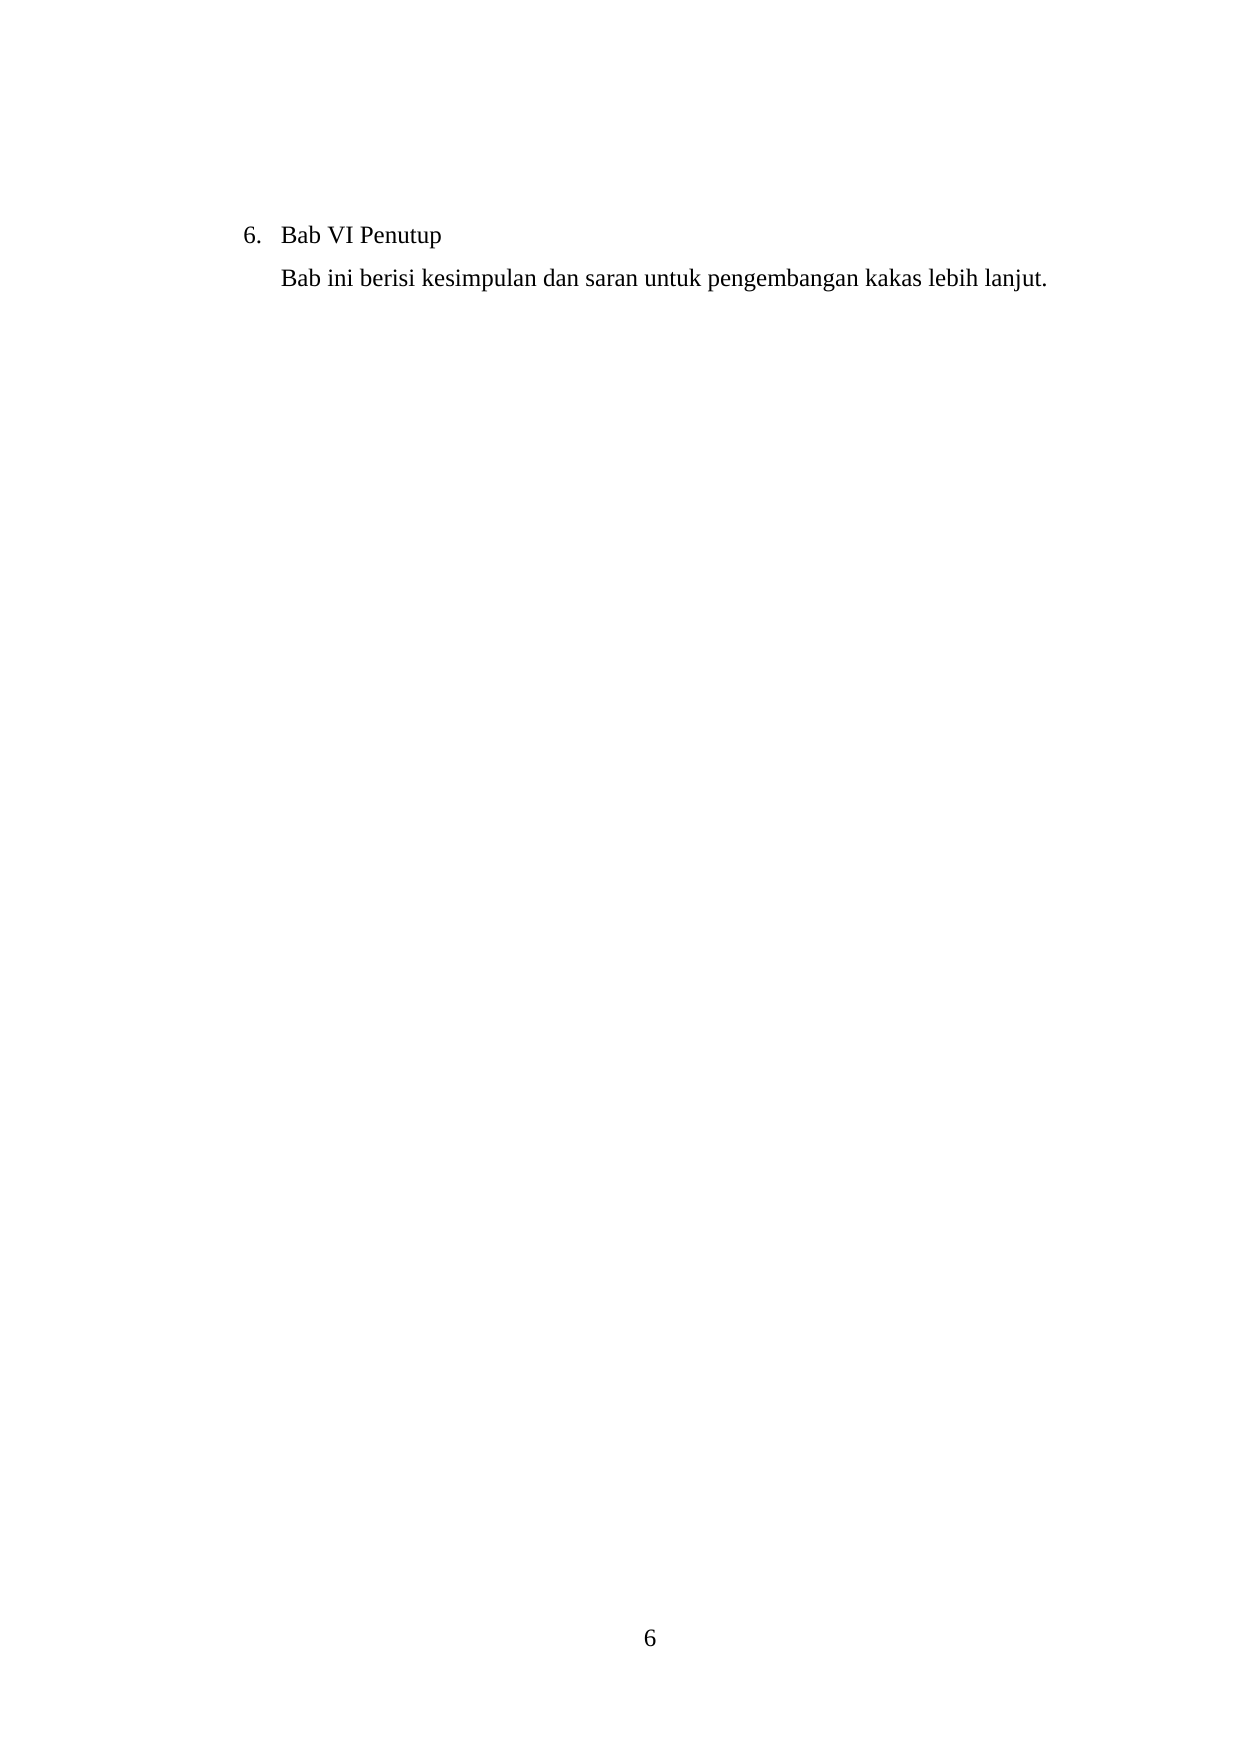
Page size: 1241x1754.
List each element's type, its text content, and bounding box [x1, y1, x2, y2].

text Bab ini berisi kesimpulan dan saran untuk pengembangan kakas lebih lanjut. [281, 263, 1063, 292]
list Bab VI Penutup [243, 220, 1063, 249]
